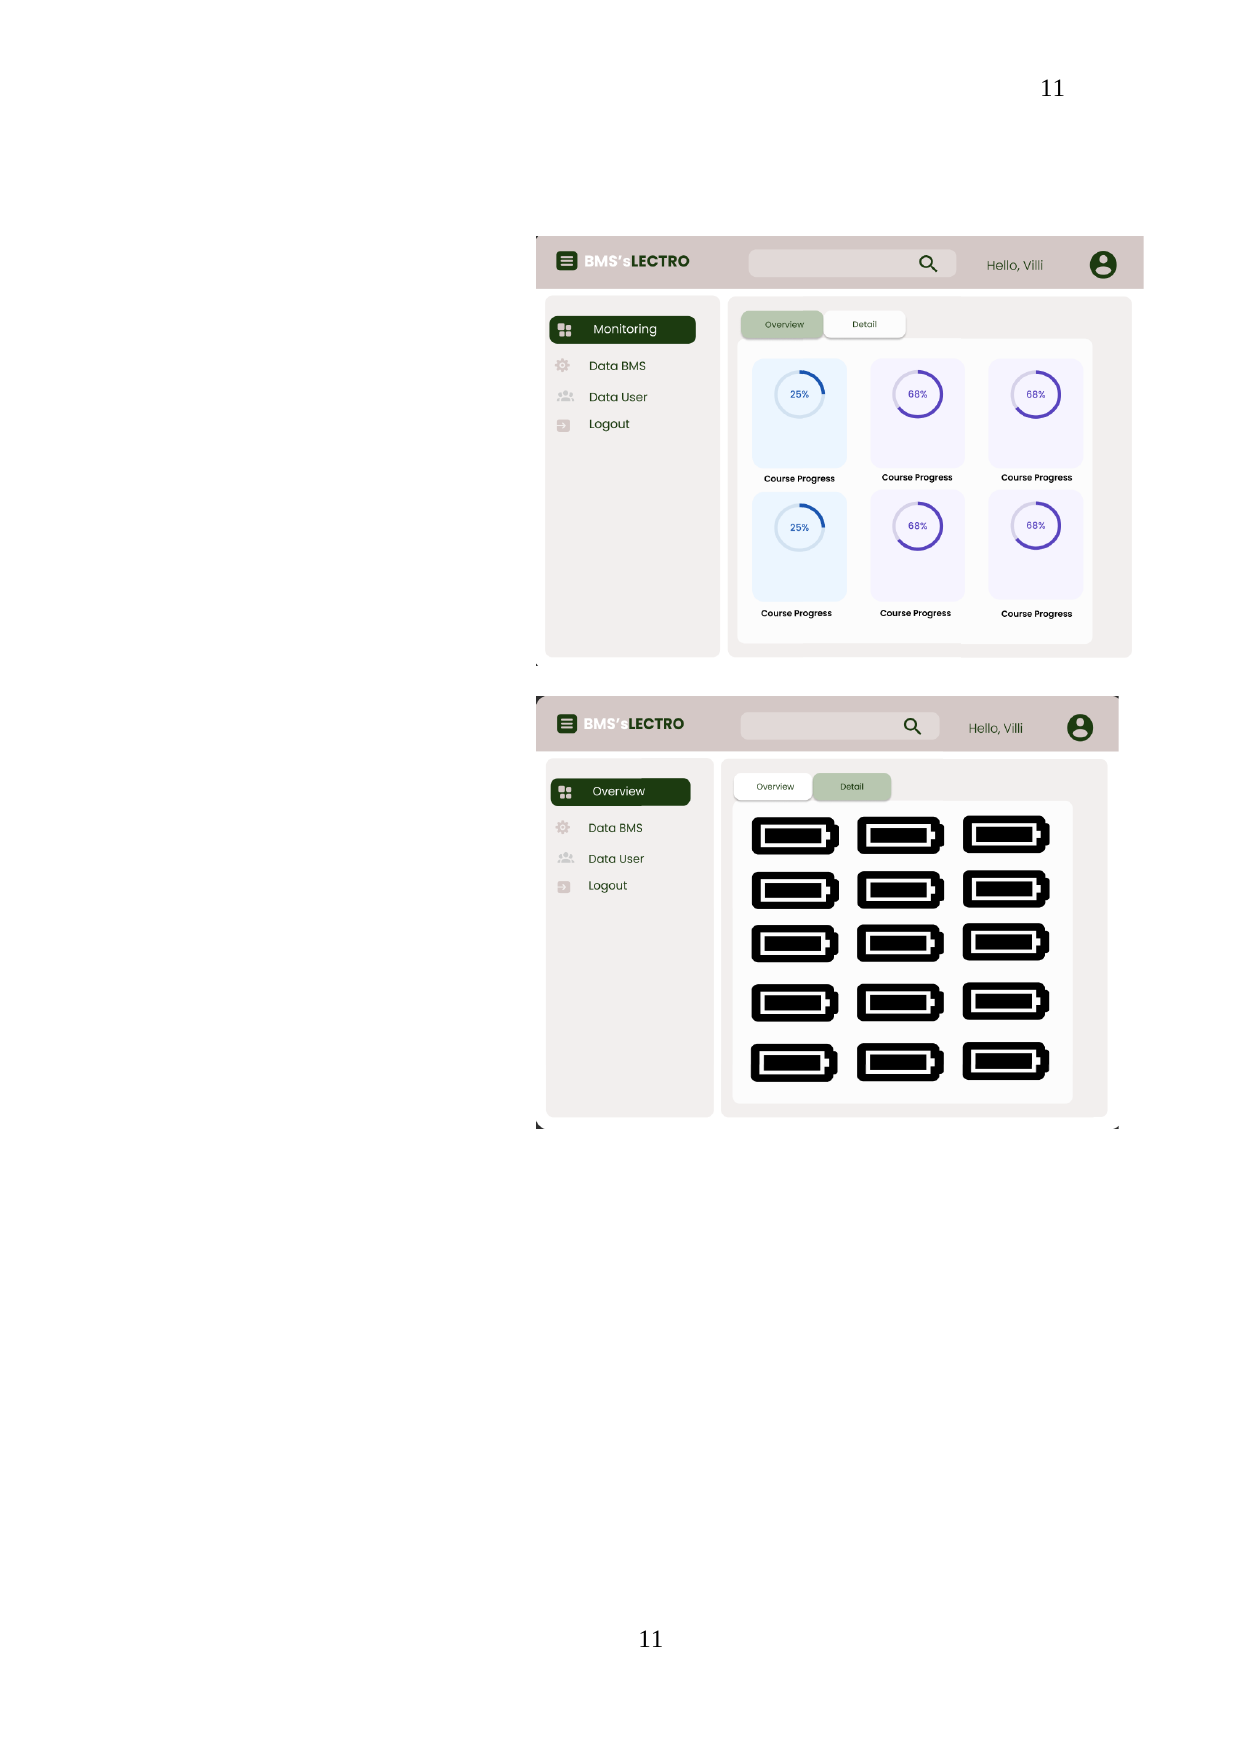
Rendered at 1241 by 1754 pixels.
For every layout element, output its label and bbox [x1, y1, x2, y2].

picture [536, 696, 1119, 1129]
picture [536, 236, 1144, 666]
